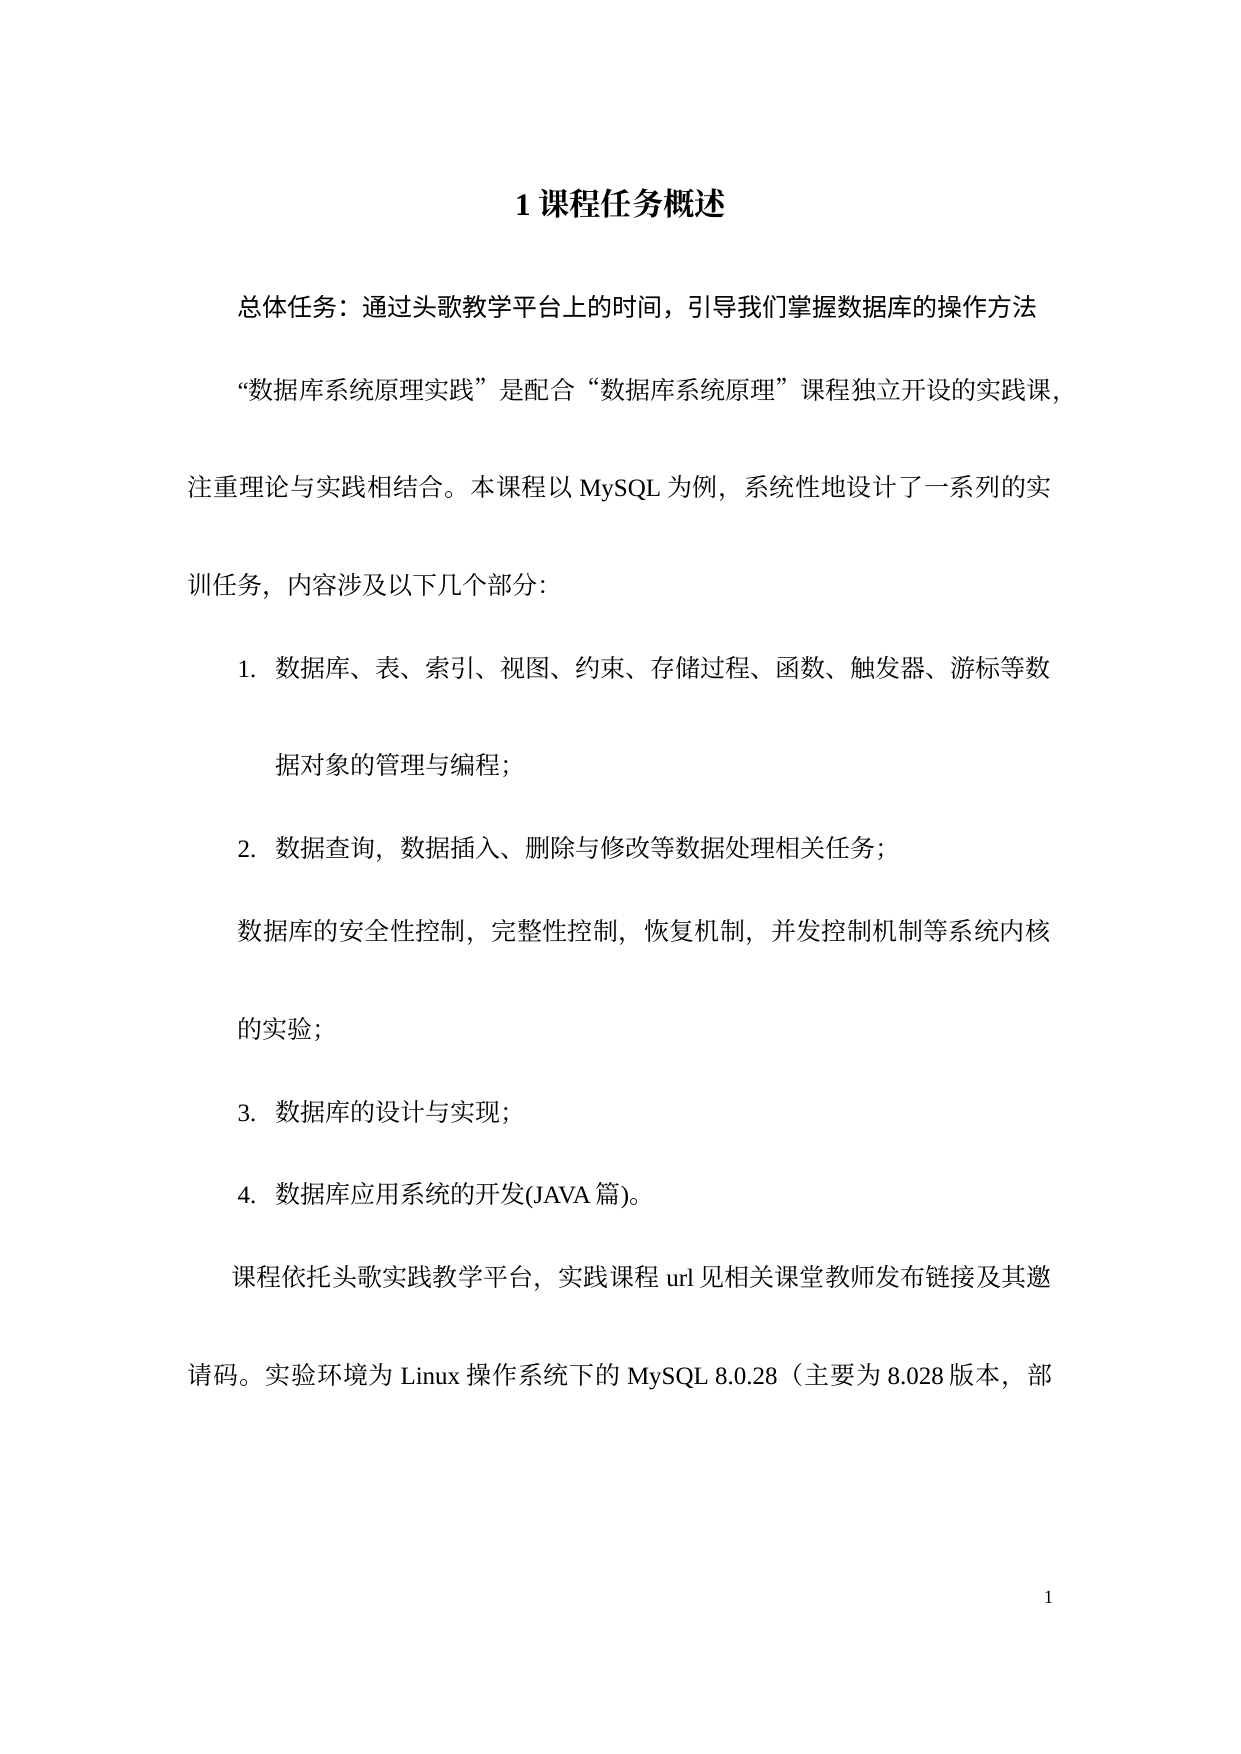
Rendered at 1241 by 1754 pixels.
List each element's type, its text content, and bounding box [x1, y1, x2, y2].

list 数据查询，数据插入、删除与修改等数据处理相关任务； [237, 814, 1053, 879]
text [187, 1243, 1053, 1406]
list 数据库应用系统的开发(JAVA 篇)。 [237, 1161, 1053, 1226]
subtitle 1 课程任务概述 [187, 169, 1053, 234]
text 数据库的安全性控制，完整性控制，恢复机制，并发控制机制等系统内核的实验； [237, 897, 1053, 1060]
text 总体任务：通过头歌教学平台上的时间，引导我们掌握数据库的操作方法 [187, 273, 1053, 338]
list 数据库的设计与实现； [237, 1078, 1053, 1143]
text “数据库系统原理实践”是配合“数据库系统原理”课程独立开设的实践课，注重理论与实践相结合。本课程以MySQL为例，系统性地设计了一系列的实训任务，内容涉及以下几个部分： [187, 356, 1053, 616]
list 数据库、表、索引、视图、约束、存储过程、函数、触发器、游标等数据对象的管理与编程； [237, 634, 1053, 796]
